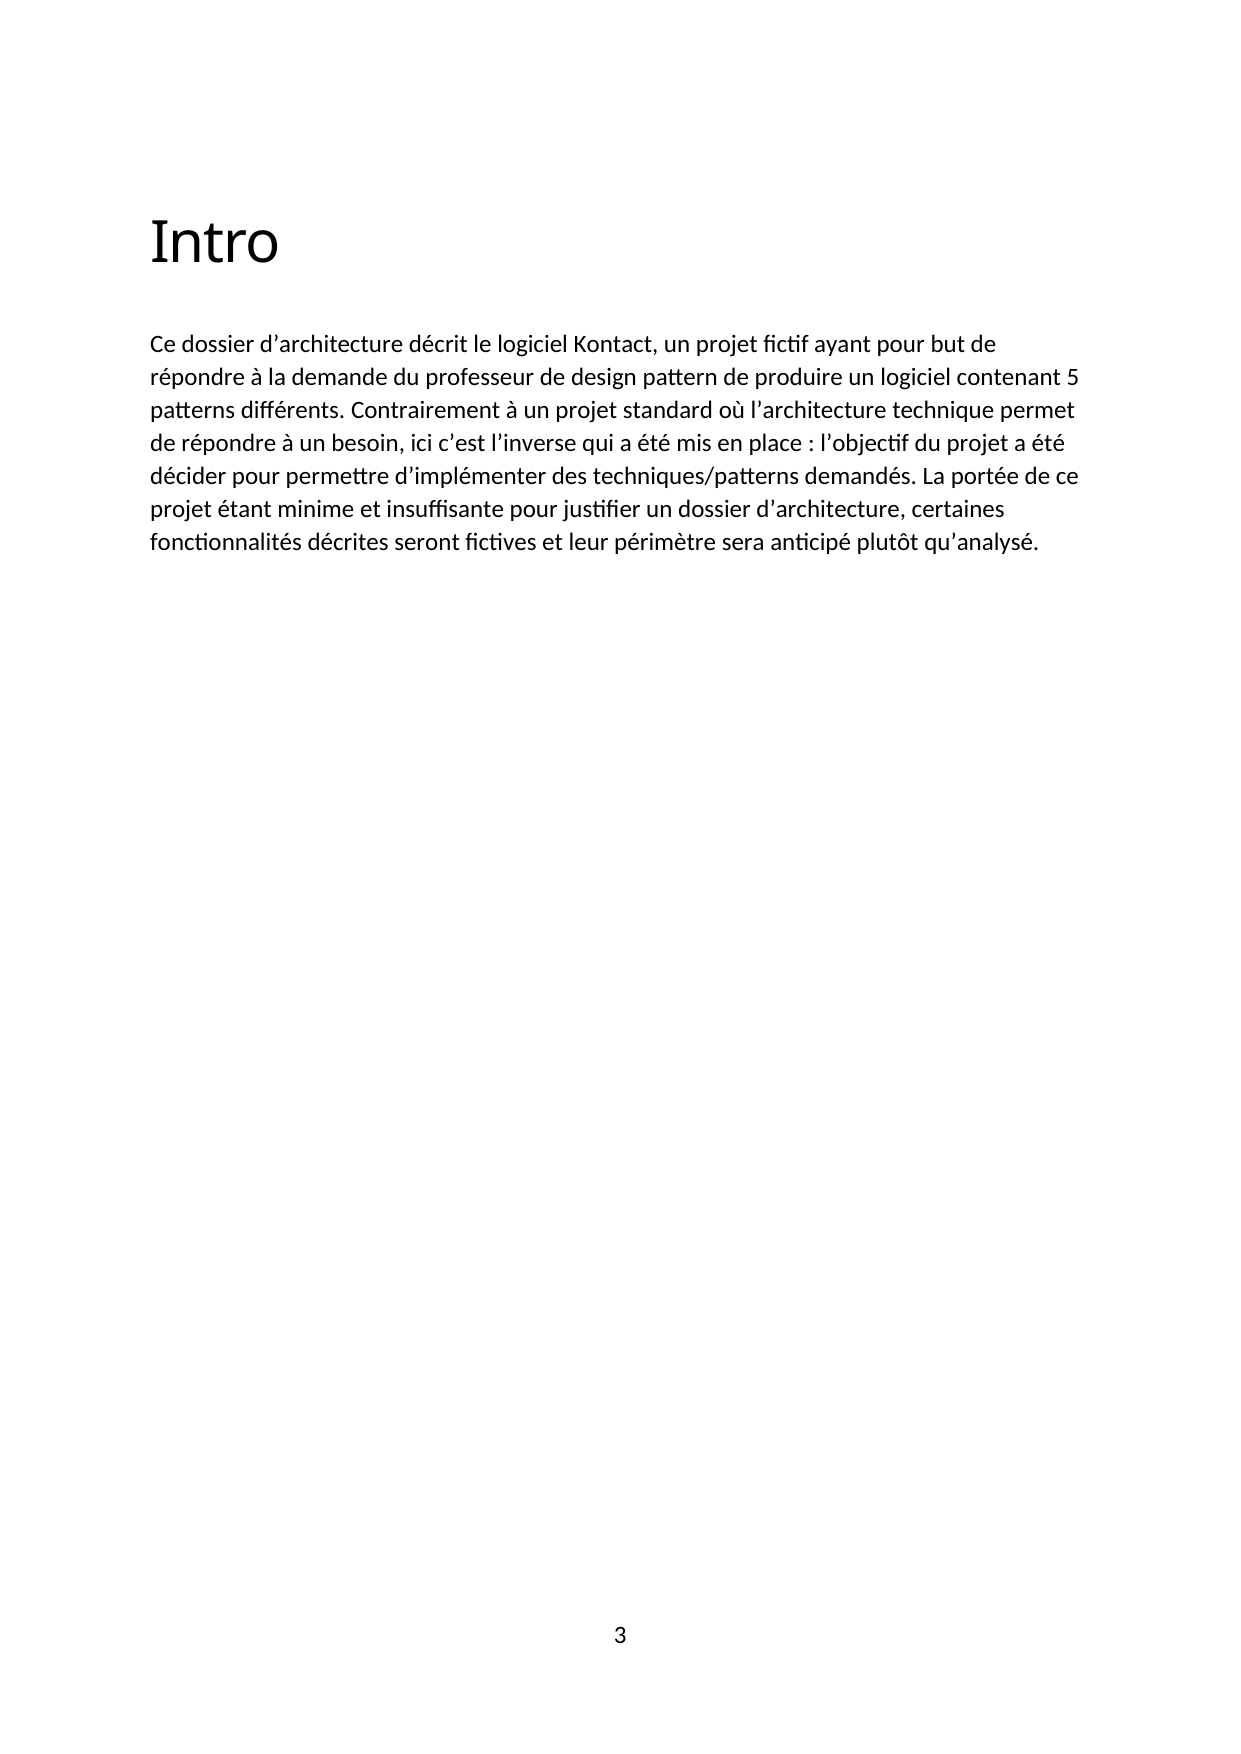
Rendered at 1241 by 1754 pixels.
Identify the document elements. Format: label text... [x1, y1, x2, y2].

title Intro [150, 199, 1090, 279]
text Ce dossier d’architecture décrit le logiciel Kontact, un projet fictif ayant pour but de répondre à la demande du professeur de design pattern de produire un logiciel contenant 5 patterns différents. Contrairement à un projet standard où l’architecture technique permet de répondre à un besoin, ici c’est l’inverse qui a été mis en place : l’objectif du projet a été décider pour permettre d’implémenter des techniques/patterns demandés. La portée de ce projet étant minime et insuffisante pour justifier un dossier d’architecture, certaines fonctionnalités décrites seront fictives et leur périmètre sera anticipé plutôt qu’analysé. [150, 329, 1090, 557]
